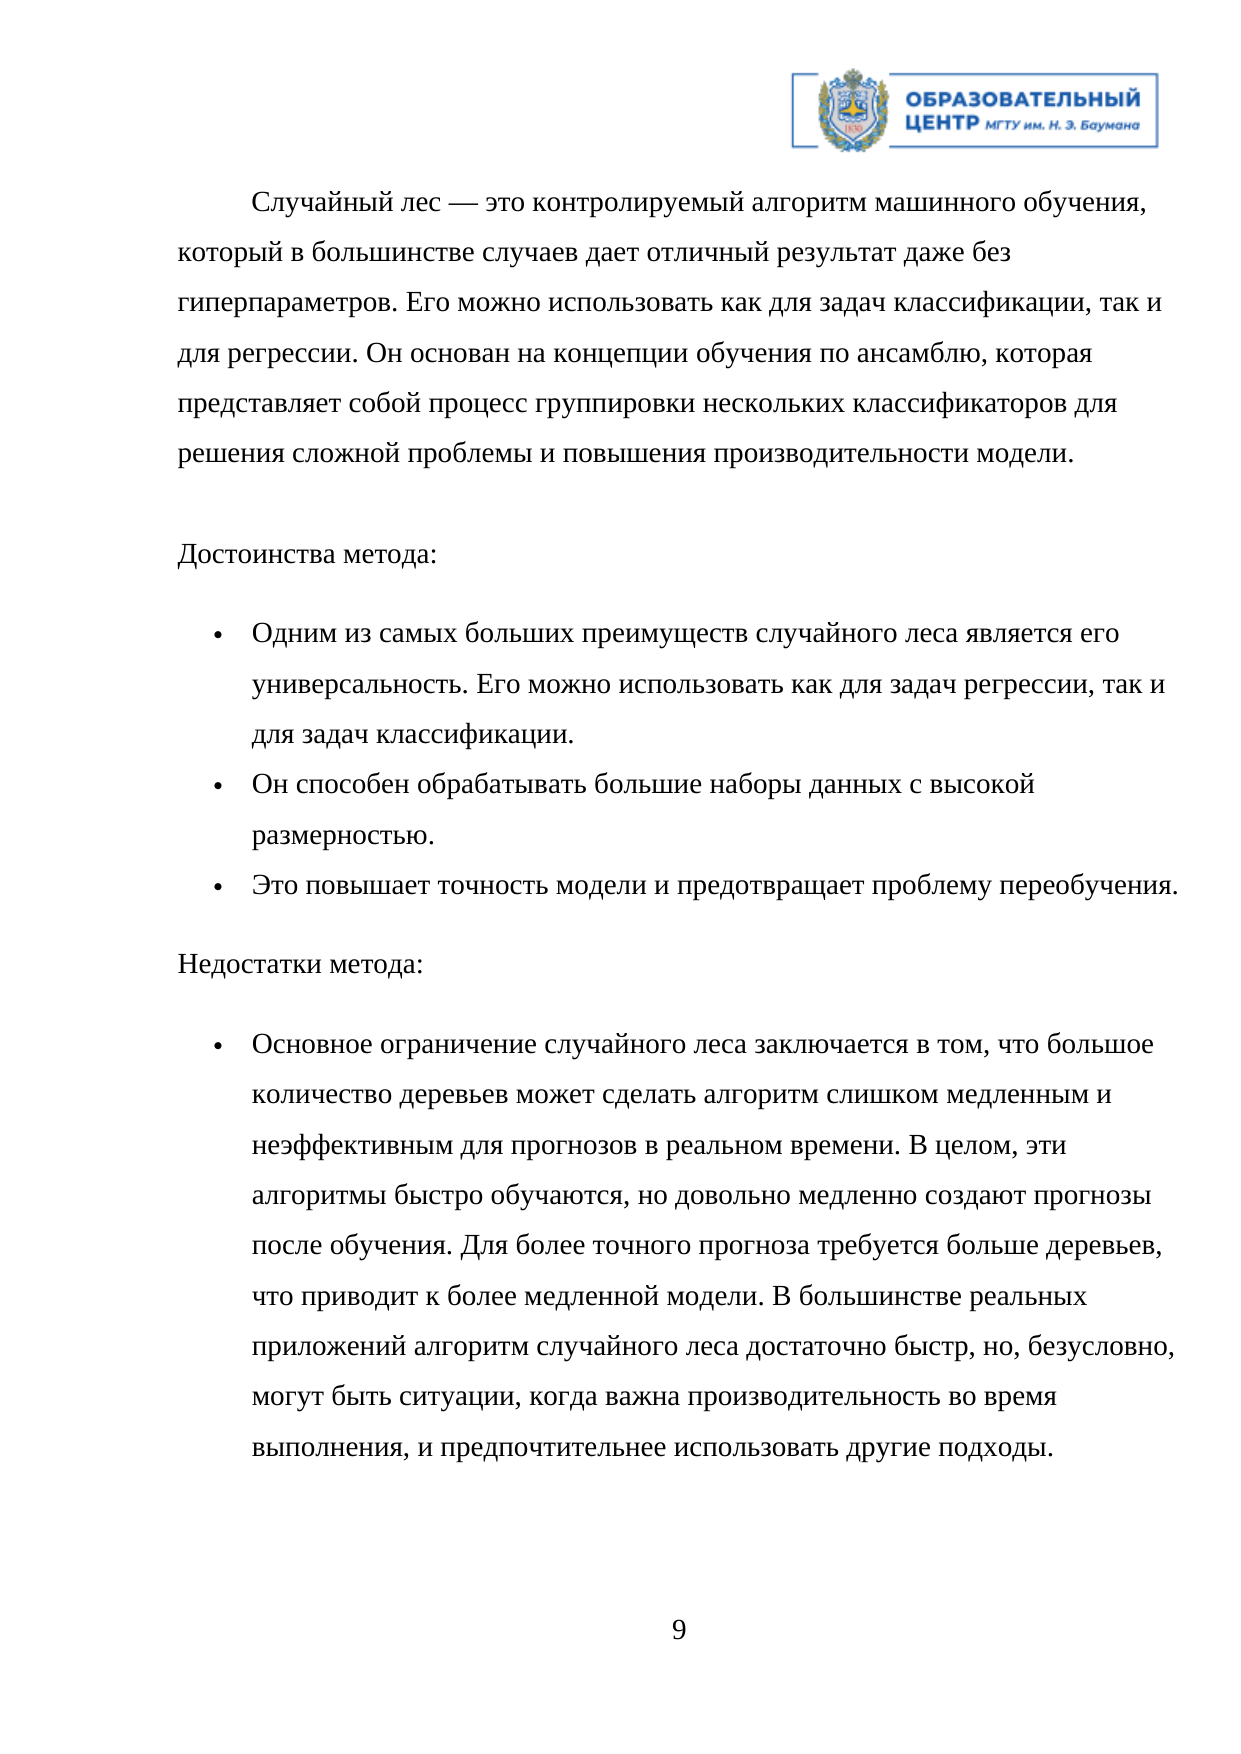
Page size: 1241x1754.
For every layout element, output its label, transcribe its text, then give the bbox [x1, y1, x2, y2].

list Это повышает точность модели и предотвращает проблему переобучения. [214, 867, 1181, 901]
picture [761, 45, 1209, 168]
text Случайный лес — это контролируемый алгоритм машинного обучения, который в большинстве случаев дает отличный результат даже без гиперпараметров. Его можно использовать как для задач классификации, так и для регрессии. Он основан на концепции обучения по ансамблю, которая представляет собой процесс группировки нескольких классификаторов для решения сложной проблемы и повышения производительности модели. [177, 118, 1181, 469]
text Достоинства метода: [177, 536, 1181, 570]
list Основное ограничение случайного леса заключается в том, что большое количество деревьев может сделать алгоритм слишком медленным и неэффективным для прогнозов в реальном времени. В целом, эти алгоритмы быстро обучаются, но довольно медленно создают прогнозы после обучения. Для более точного прогноза требуется больше деревьев, что приводит к более медленной модели. В большинстве реальных приложений алгоритм случайного леса достаточно быстр, но, безусловно, могут быть ситуации, когда важна производительность во время выполнения, и предпочтительнее использовать другие подходы. [214, 1026, 1181, 1462]
list Он способен обрабатывать большие наборы данных с высокой размерностью. [214, 767, 1181, 850]
text Недостатки метода: [177, 947, 1181, 980]
list Одним из самых больших преимуществ случайного леса является его универсальность. Его можно использовать как для задач регрессии, так и для задач классификации. [214, 616, 1181, 750]
